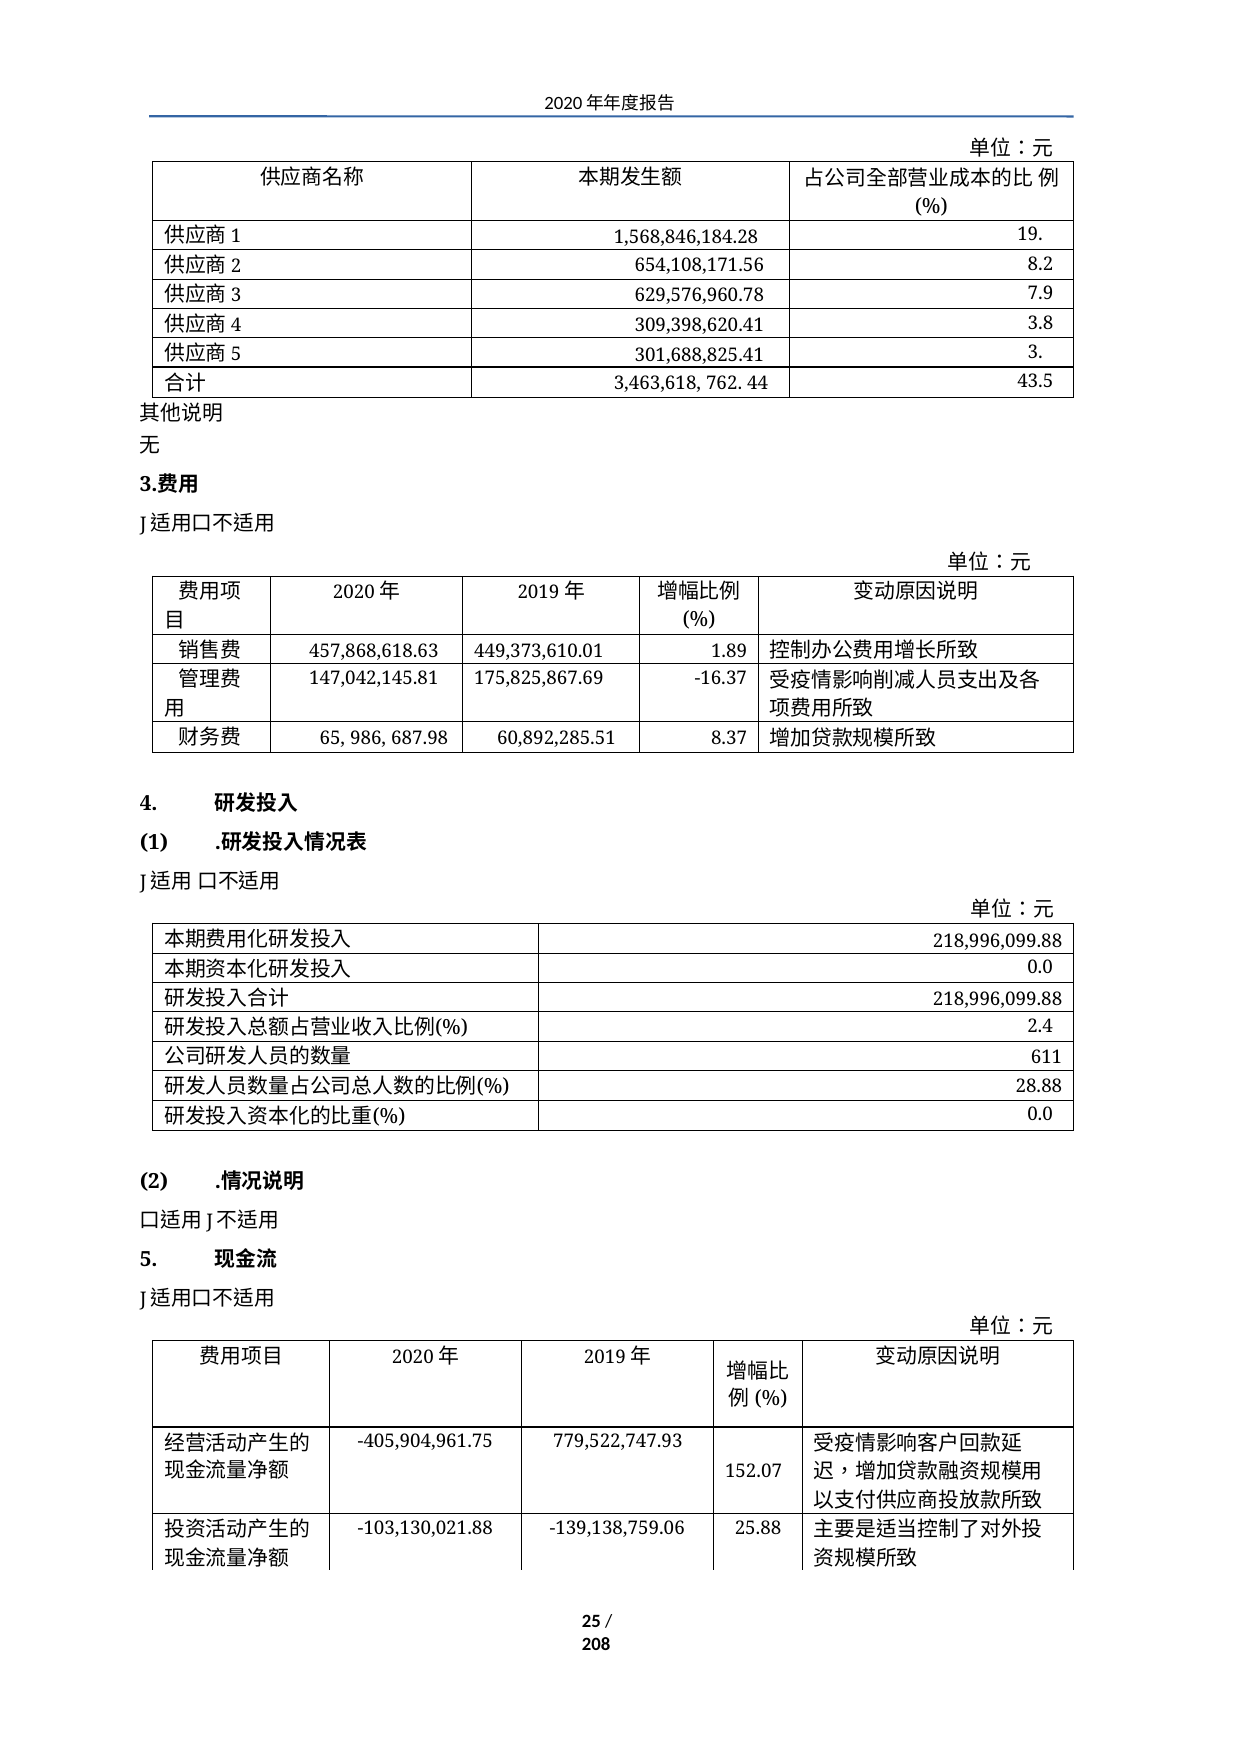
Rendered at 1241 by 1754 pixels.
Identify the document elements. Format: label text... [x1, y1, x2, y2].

text J适用口不适用 [139, 1283, 1086, 1312]
text 单位：元 [971, 894, 1086, 923]
text 其他说明 [139, 398, 1086, 426]
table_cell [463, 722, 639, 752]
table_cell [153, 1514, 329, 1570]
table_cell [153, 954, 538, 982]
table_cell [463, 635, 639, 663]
text J适用 口不适用 [139, 866, 1086, 894]
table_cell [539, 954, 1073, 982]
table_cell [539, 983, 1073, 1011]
text 口适用J不适用 [139, 1205, 1086, 1234]
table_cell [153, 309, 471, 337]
list .情况说明 [139, 1167, 1086, 1195]
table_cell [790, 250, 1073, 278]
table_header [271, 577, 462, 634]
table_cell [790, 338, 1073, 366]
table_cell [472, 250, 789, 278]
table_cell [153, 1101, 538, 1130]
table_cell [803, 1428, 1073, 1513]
text 单位：元 [969, 133, 1086, 161]
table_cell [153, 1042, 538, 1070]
text 单位：元 [969, 1312, 1086, 1340]
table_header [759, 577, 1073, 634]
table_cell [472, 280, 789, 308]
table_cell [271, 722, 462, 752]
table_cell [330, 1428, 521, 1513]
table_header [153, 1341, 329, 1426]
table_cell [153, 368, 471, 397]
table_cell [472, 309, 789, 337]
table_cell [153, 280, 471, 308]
list .研发投入情况表 [139, 827, 1086, 855]
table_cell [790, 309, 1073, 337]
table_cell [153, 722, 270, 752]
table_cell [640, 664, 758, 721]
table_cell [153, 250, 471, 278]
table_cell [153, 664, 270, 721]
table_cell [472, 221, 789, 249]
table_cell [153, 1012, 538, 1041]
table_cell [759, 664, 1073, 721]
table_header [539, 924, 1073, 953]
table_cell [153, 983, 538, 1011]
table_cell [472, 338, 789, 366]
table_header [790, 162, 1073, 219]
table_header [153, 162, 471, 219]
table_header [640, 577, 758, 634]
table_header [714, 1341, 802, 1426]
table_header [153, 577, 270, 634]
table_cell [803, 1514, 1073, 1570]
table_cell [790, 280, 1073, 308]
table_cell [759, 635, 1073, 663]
text 无 [139, 431, 1086, 459]
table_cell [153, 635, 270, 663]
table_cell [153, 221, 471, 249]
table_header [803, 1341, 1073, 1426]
text 3.费用 [139, 469, 1086, 498]
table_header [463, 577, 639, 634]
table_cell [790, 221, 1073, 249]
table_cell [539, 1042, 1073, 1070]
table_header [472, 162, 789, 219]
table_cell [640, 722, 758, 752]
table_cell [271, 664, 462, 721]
list 研发投入 [139, 788, 1086, 817]
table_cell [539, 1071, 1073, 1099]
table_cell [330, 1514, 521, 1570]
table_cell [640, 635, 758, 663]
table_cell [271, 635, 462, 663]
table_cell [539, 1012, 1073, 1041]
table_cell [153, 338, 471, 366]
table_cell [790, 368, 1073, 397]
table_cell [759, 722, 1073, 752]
list 现金流 [139, 1244, 1086, 1273]
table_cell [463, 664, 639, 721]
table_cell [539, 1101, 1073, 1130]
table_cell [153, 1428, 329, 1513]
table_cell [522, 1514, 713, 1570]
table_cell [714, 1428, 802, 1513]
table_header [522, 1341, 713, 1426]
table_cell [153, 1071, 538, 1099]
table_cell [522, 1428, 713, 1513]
text J适用口不适用 [139, 508, 1086, 537]
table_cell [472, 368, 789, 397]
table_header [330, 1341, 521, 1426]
text 单位：元 [948, 547, 1086, 576]
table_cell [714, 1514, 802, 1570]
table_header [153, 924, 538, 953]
